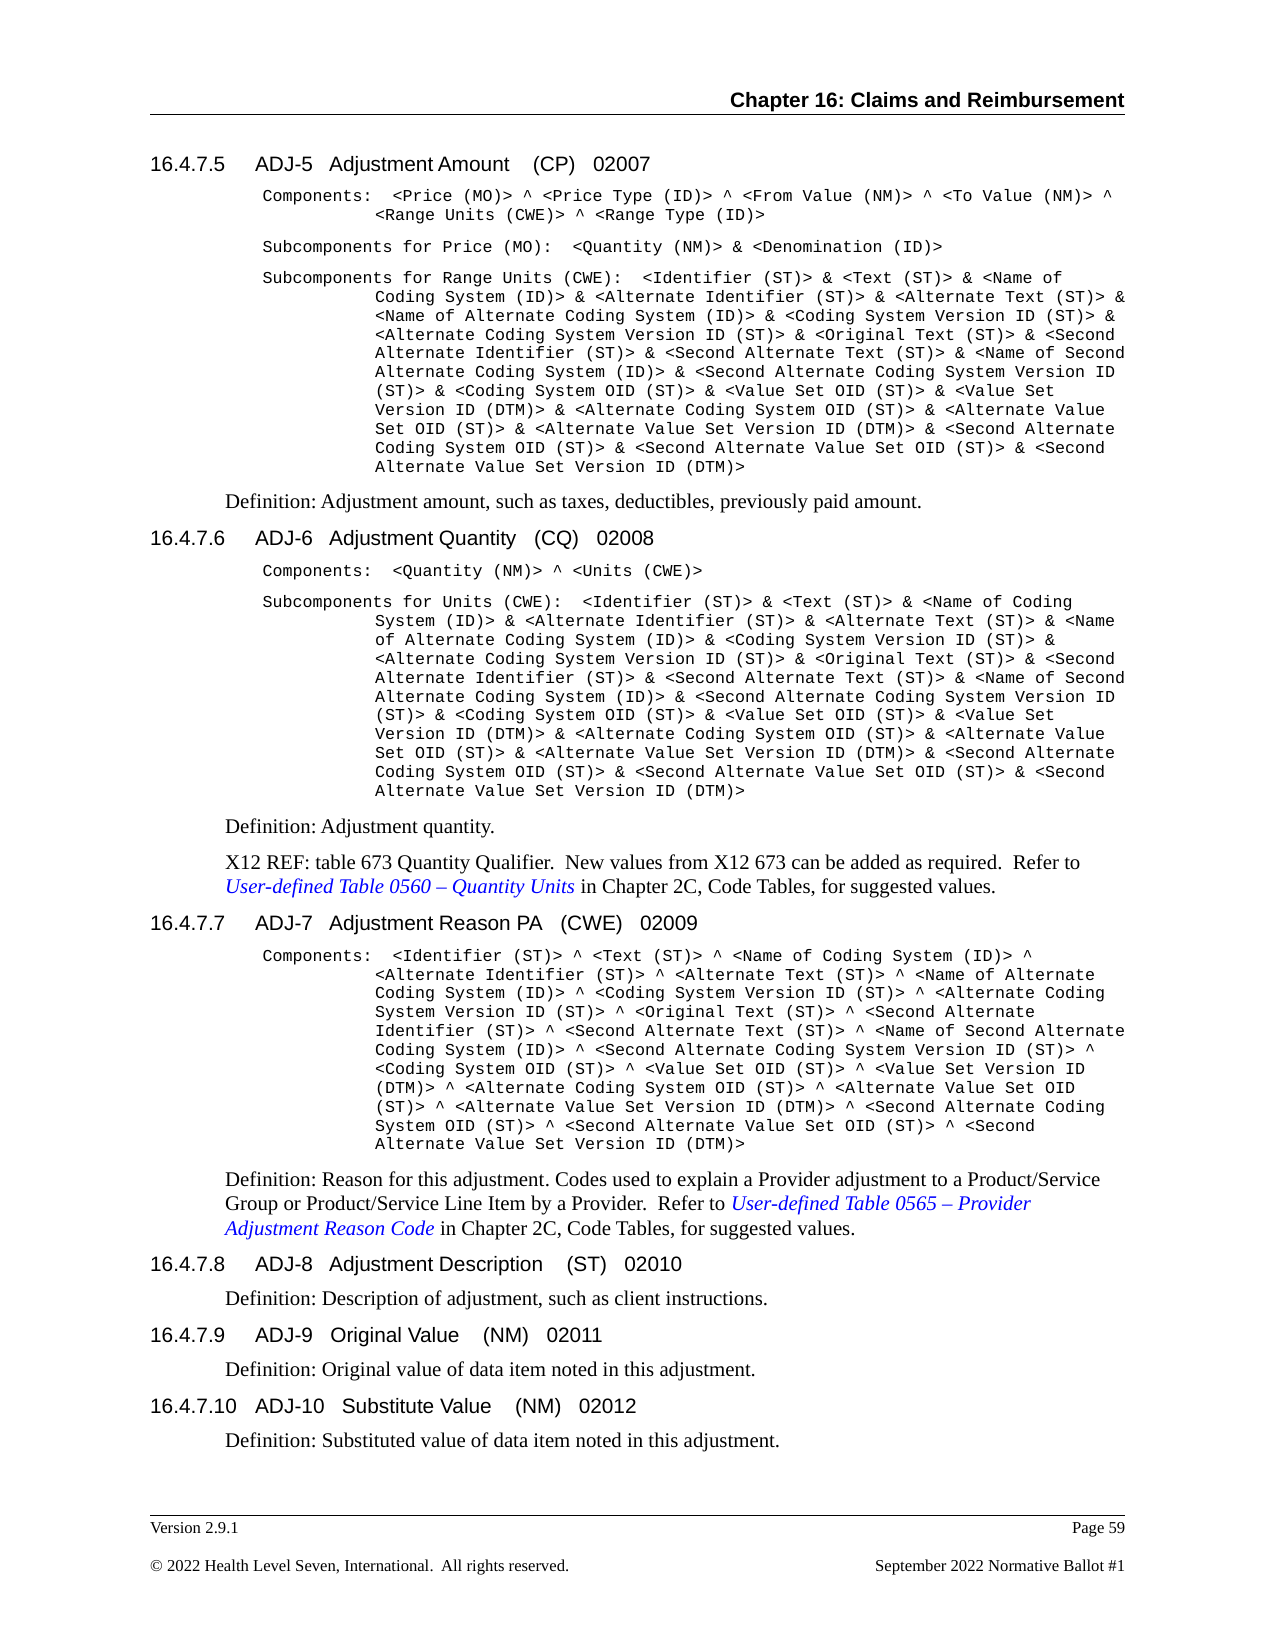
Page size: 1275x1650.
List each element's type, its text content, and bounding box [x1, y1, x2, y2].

text Definition: Adjustment quantity. [225, 814, 1125, 838]
text Definition: Reason for this adjustment. Codes used to explain a Provider adjustment to a Product/Service Group or Product/Service Line Item by a Provider. Refer to User-defined Table 0565 – Provider Adjustment Reason Code in Chapter 2C, Code Tables, for suggested values. [225, 1167, 1125, 1239]
text Subcomponents for Range Units (CWE): <Identifier (ST)> & <Text (ST)> & <Name of Coding System (ID)> & <Alternate Identifier (ST)> & <Alternate Text (ST)> & <Name of Alternate Coding System (ID)> & <Coding System Version ID (ST)> & <Alternate Coding System Version ID (ST)> & <Original Text (ST)> & <Second Alternate Identifier (ST)> & <Second Alternate Text (ST)> & <Name of Second Alternate Coding System (ID)> & <Second Alternate Coding System Version ID (ST)> & <Coding System OID (ST)> & <Value Set OID (ST)> & <Value Set Version ID (DTM)> & <Alternate Coding System OID (ST)> & <Alternate Value Set OID (ST)> & <Alternate Value Set Version ID (DTM)> & <Second Alternate Coding System OID (ST)> & <Second Alternate Value Set OID (ST)> & <Second Alternate Value Set Version ID (DTM)> [262, 269, 1125, 477]
text Definition: Original value of data item noted in this adjustment. [225, 1357, 1125, 1381]
text Components: <Price (MO)> ^ <Price Type (ID)> ^ <From Value (NM)> ^ <To Value (NM)> ^ <Range Units (CWE)> ^ <Range Type (ID)> [262, 188, 1125, 226]
text Definition: Description of adjustment, such as client instructions. [225, 1286, 1125, 1310]
text Subcomponents for Units (CWE): <Identifier (ST)> & <Text (ST)> & <Name of Coding System (ID)> & <Alternate Identifier (ST)> & <Alternate Text (ST)> & <Name of Alternate Coding System (ID)> & <Coding System Version ID (ST)> & <Alternate Coding System Version ID (ST)> & <Original Text (ST)> & <Second Alternate Identifier (ST)> & <Second Alternate Text (ST)> & <Name of Second Alternate Coding System (ID)> & <Second Alternate Coding System Version ID (ST)> & <Coding System OID (ST)> & <Value Set OID (ST)> & <Value Set Version ID (DTM)> & <Alternate Coding System OID (ST)> & <Alternate Value Set OID (ST)> & <Alternate Value Set Version ID (DTM)> & <Second Alternate Coding System OID (ST)> & <Second Alternate Value Set OID (ST)> & <Second Alternate Value Set Version ID (DTM)> [262, 594, 1125, 801]
subtitle ADJ-10 Substitute Value (NM) 02012 [150, 1394, 1125, 1418]
text Definition: Substituted value of data item noted in this adjustment. [225, 1428, 1125, 1452]
text Definition: Adjustment amount, such as taxes, deductibles, previously paid amount. [225, 489, 1125, 513]
subtitle ADJ-5 Adjustment Amount (CP) 02007 [150, 152, 1125, 176]
text Components: <Quantity (NM)> ^ <Units (CWE)> [262, 562, 1125, 581]
text X12 REF: table 673 Quantity Qualifier. New values from X12 673 can be added as required. Refer to User-defined Table 0560 – Quantity Units in Chapter 2C, Code Tables, for suggested values. [225, 850, 1125, 898]
subtitle ADJ-8 Adjustment Description (ST) 02010 [150, 1252, 1125, 1276]
subtitle ADJ-9 Original Value (NM) 02011 [150, 1323, 1125, 1347]
subtitle ADJ-6 Adjustment Quantity (CQ) 02008 [150, 526, 1125, 550]
subtitle ADJ-7 Adjustment Reason PA (CWE) 02009 [150, 911, 1125, 935]
text Subcomponents for Price (MO): <Quantity (NM)> & <Denomination (ID)> [262, 238, 1125, 257]
